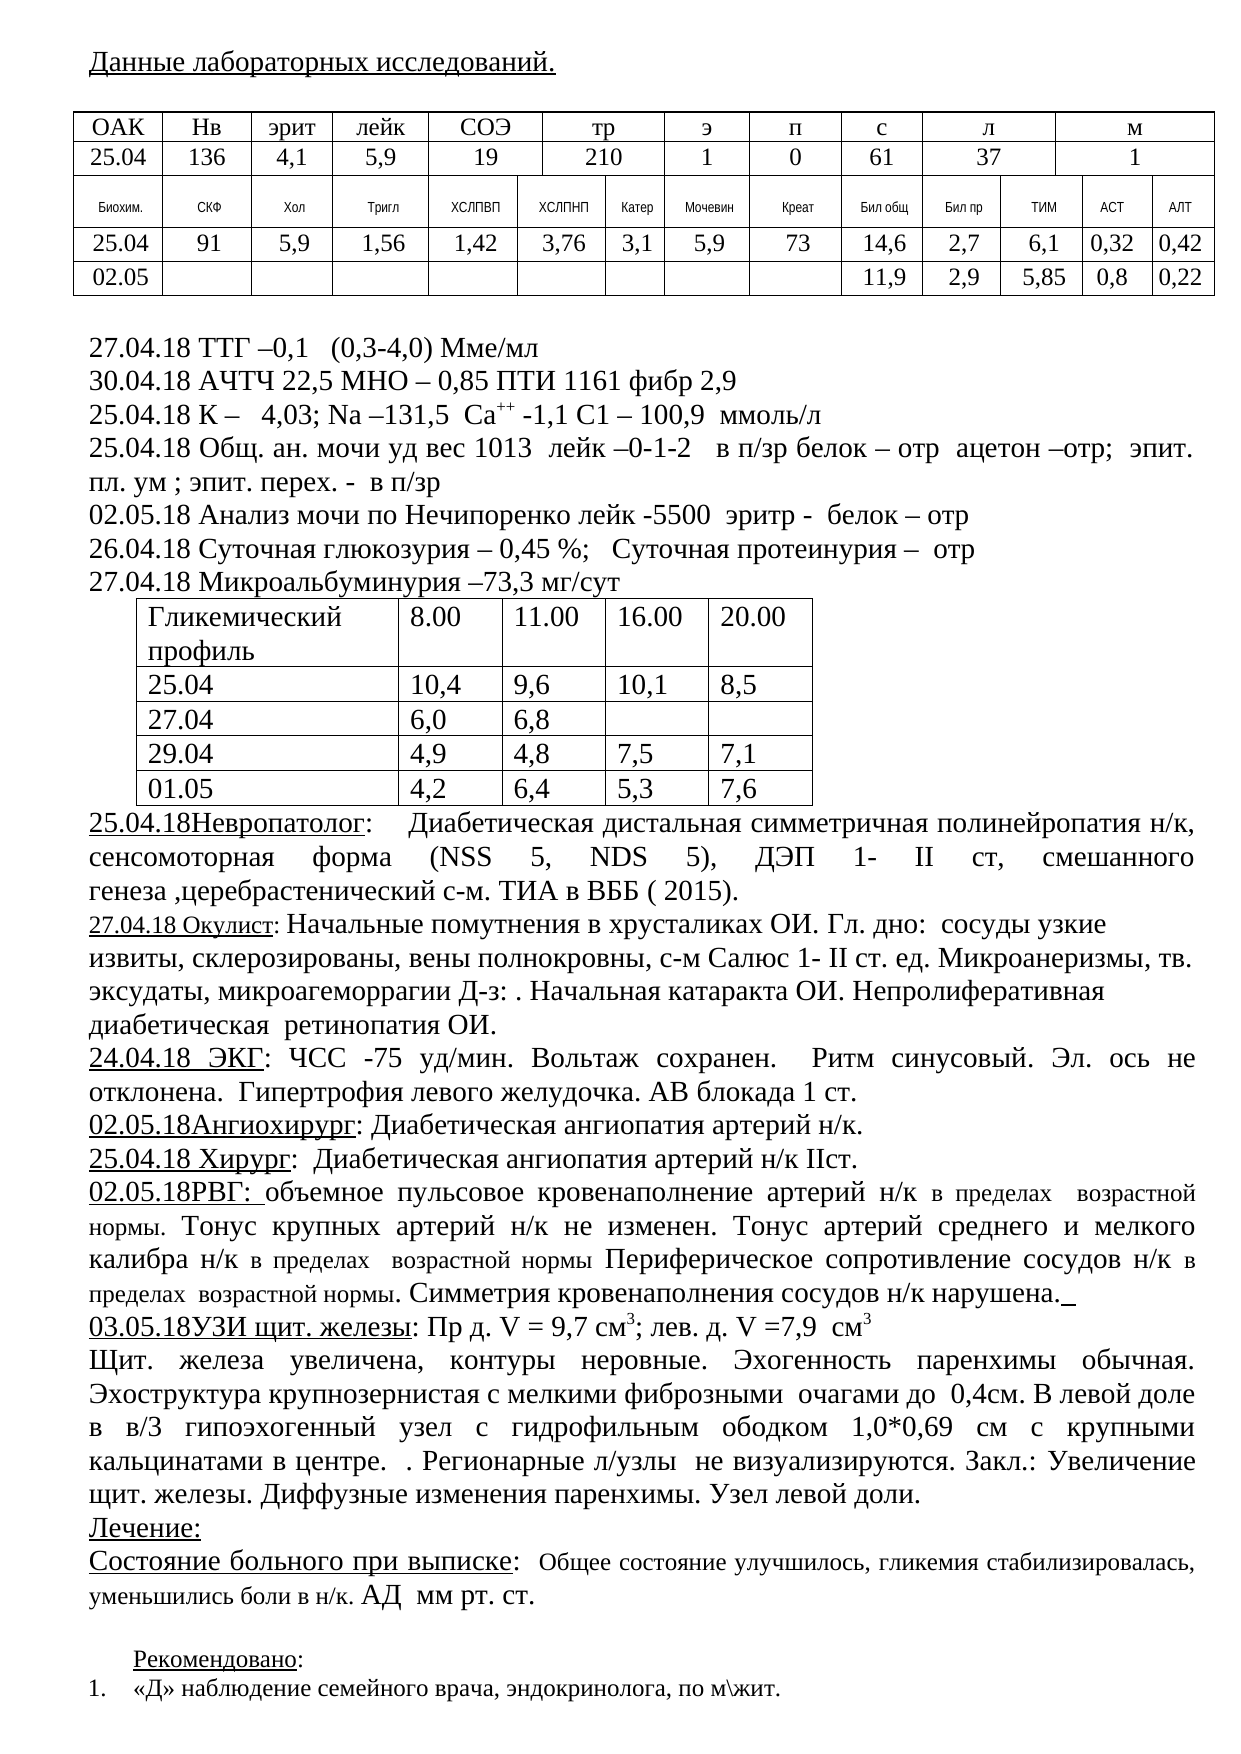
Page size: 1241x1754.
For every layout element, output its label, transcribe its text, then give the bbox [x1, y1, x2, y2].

table_cell 5,85 [1001, 262, 1082, 295]
table_cell Креат [750, 176, 841, 227]
table_cell 25.04 [74, 142, 162, 175]
table_cell 7,5 [606, 736, 708, 770]
table_cell 5,9 [252, 228, 332, 261]
table_header м [1056, 113, 1214, 141]
table_cell [606, 262, 664, 295]
table_cell 2,7 [923, 228, 1000, 261]
table_cell 91 [163, 228, 251, 261]
text 25.04.18 К – 4,03; Nа –131,5 Са++ -1,1 С1 – 100,9 ммоль/л [89, 397, 1196, 430]
table_cell 73 [750, 228, 841, 261]
table_header э [665, 113, 749, 141]
table_cell 0,42 [1153, 228, 1214, 261]
table_cell 37 [923, 142, 1055, 175]
table_cell 10,1 [606, 667, 708, 701]
table_cell 01.05 [137, 771, 398, 804]
table_cell 2,9 [923, 262, 1000, 295]
table_header п [750, 113, 841, 141]
table_cell ТИМ [1001, 176, 1082, 227]
table_cell 3,76 [518, 228, 605, 261]
subtitle 25.04.18 Общ. ан. мочи уд вес 1013 лейк –0-1-2 в п/зр белок – отр ацетон –отр; эпит. пл. ум ; эпит. перех. - в п/зр [89, 430, 1196, 497]
table_cell 11,9 [842, 262, 922, 295]
table_header 16.00 [606, 599, 708, 666]
table_header тр [543, 113, 664, 141]
table_cell [518, 262, 605, 295]
text 27.04.18 ТТГ –0,1 (0,3-4,0) Мме/мл [89, 330, 1196, 363]
table_cell Мочевин [665, 176, 749, 227]
table_cell 14,6 [842, 228, 922, 261]
table_header 8.00 [399, 599, 502, 666]
text Щит. железа увеличена, контуры неровные. Эхогенность паренхимы обычная. Эхоструктура крупнозернистая с мелкими фиброзными очагами до 0,4см. В левой доле в в/3 гипоэхогенный узел с гидрофильным ободком 1,0*0,69 см с крупными кальцинатами в центре. . Регионарные л/узлы не визуализируются. Закл.: щит. железы. Диффузные изменения паренхимы. Узел левой доли. [89, 1342, 1196, 1510]
table_cell [606, 702, 708, 735]
table_cell ХСЛПВП [429, 176, 517, 227]
text 02.05.18Ангиохирург: Диабетическая ангиопатия артерий н/к. [89, 1107, 1196, 1141]
list «Д» наблюдение семейного врача, эндокринолога, по м\жит. [88, 1673, 1196, 1702]
table_cell 4,2 [399, 771, 502, 804]
table_cell ХСЛПНП [518, 176, 605, 227]
table_header с [842, 113, 922, 141]
table_cell Хол [252, 176, 332, 227]
table_cell 02.05 [74, 262, 162, 295]
table_cell Катер [606, 176, 664, 227]
table_cell Тригл [333, 176, 428, 227]
text 03.05.18УЗИ щит. железы: Пр д. V = 9,7 см3; лев. д. V =7,9 см3 [89, 1309, 1196, 1342]
table_cell [252, 262, 332, 295]
text 30.04.18 АЧТЧ 22,5 МНО – 0,85 ПТИ 1161 фибр 2,9 [89, 363, 1196, 397]
text 24.04.18 ЭКГ: ЧСС -75 уд/мин. Вольтаж Ритм синусовый. Эл. ось не отклонена. Гипертрофия левого желудочка. АВ блокада 1 ст. [89, 1040, 1196, 1107]
table_cell 5,9 [333, 142, 428, 175]
text Рекомендовано: [133, 1644, 1196, 1673]
table_cell 210 [543, 142, 664, 175]
table_cell 0,8 [1083, 262, 1152, 295]
text 26.04.18 Суточная глюкозурия – 0,45 %; Суточная протеинурия – отр [89, 531, 1196, 564]
table_cell 29.04 [137, 736, 398, 770]
table_cell 25.04 [137, 667, 398, 701]
table_cell 25.04 [74, 228, 162, 261]
table_cell 10,4 [399, 667, 502, 701]
text 25.04.18Невропатолог: Диабетическая дистальная симметричная полинейропатия н/к, сенсомоторная форма (NSS 5, NDS 5), ДЭП 1- II ст, смешанного генеза ,церебрастенический с-м. ТИА в ВББ ( 2015). [89, 806, 1196, 906]
text Лечение: [89, 1510, 1196, 1543]
table_header л [923, 113, 1055, 141]
table_cell [665, 262, 749, 295]
table_cell 7,6 [709, 771, 812, 804]
table_header эрит [252, 113, 332, 141]
table_cell СКФ [163, 176, 251, 227]
table_cell [429, 262, 517, 295]
table_header 20.00 [709, 599, 812, 666]
table_cell 136 [163, 142, 251, 175]
table_cell 4,8 [503, 736, 605, 770]
table_header Нв [163, 113, 251, 141]
table_header ОАК [74, 113, 162, 141]
table_cell 6,1 [1001, 228, 1082, 261]
table_cell 9,6 [503, 667, 605, 701]
table_cell [163, 262, 251, 295]
table_cell АСТ [1083, 176, 1152, 227]
table_cell 1,56 [333, 228, 428, 261]
text 02.05.18 Анализ мочи по Нечипоренко лейк -5500 эритр - белок – отр [89, 497, 1196, 531]
text 25.04.18 Хирург: [89, 1141, 1196, 1174]
table_cell 5,9 [665, 228, 749, 261]
table_cell 4,9 [399, 736, 502, 770]
table_cell 19 [429, 142, 542, 175]
table_cell 6,4 [503, 771, 605, 804]
table_cell 0,32 [1083, 228, 1152, 261]
table_cell Бил пр [923, 176, 1000, 227]
table_header лейк [333, 113, 428, 141]
text 27.04.18 Окулист: Гл. дно: сосуды узкие извиты, склерозированы, вены полнокровны, с-м Салюс 1- II ст. ед. Микроанеризмы, тв. эксудаты, микроагеморрагии Д-з: . Начальная катаракта ОИ. Непролиферативная диабетическая ретинопатия ОИ. [89, 906, 1196, 1040]
text Данные лабораторных исследований. [89, 44, 1196, 78]
table_cell 6,0 [399, 702, 502, 735]
table_cell 4,1 [252, 142, 332, 175]
text Состояние больного при выписке: АД мм рт. ст. [89, 1543, 1196, 1611]
table_cell 6,8 [503, 702, 605, 735]
table_cell 1 [1056, 142, 1214, 175]
table_cell 3,1 [606, 228, 664, 261]
table_cell 0 [750, 142, 841, 175]
table_header 11.00 [503, 599, 605, 666]
table_cell 7,1 [709, 736, 812, 770]
table_cell 1,42 [429, 228, 517, 261]
table_cell Биохим. [74, 176, 162, 227]
table_cell [333, 262, 428, 295]
table_cell 5,3 [606, 771, 708, 804]
table_cell [750, 262, 841, 295]
table_cell Бил общ [842, 176, 922, 227]
table_header Гликемический профиль [137, 599, 398, 666]
subtitle 27.04.18 Микроальбуминурия –73,3 мг/сут [89, 564, 1196, 598]
table_cell 0,22 [1153, 262, 1214, 295]
table_cell АЛТ [1153, 176, 1214, 227]
table_cell 8,5 [709, 667, 812, 701]
text 02.05.18РВГ: объемное пульсовое кровенаполнение артерий н/к . Тонус крупных артерий н/к Тонус артерий среднего и мелкого калибра н/к Периферическое сопротивление сосудов н/к . Симметрия кровенаполнения сосудов н/к нарушена. [89, 1174, 1196, 1309]
table_cell 61 [842, 142, 922, 175]
table_cell 1 [665, 142, 749, 175]
table_cell 27.04 [137, 702, 398, 735]
table_header СОЭ [429, 113, 542, 141]
table_cell [709, 702, 812, 735]
